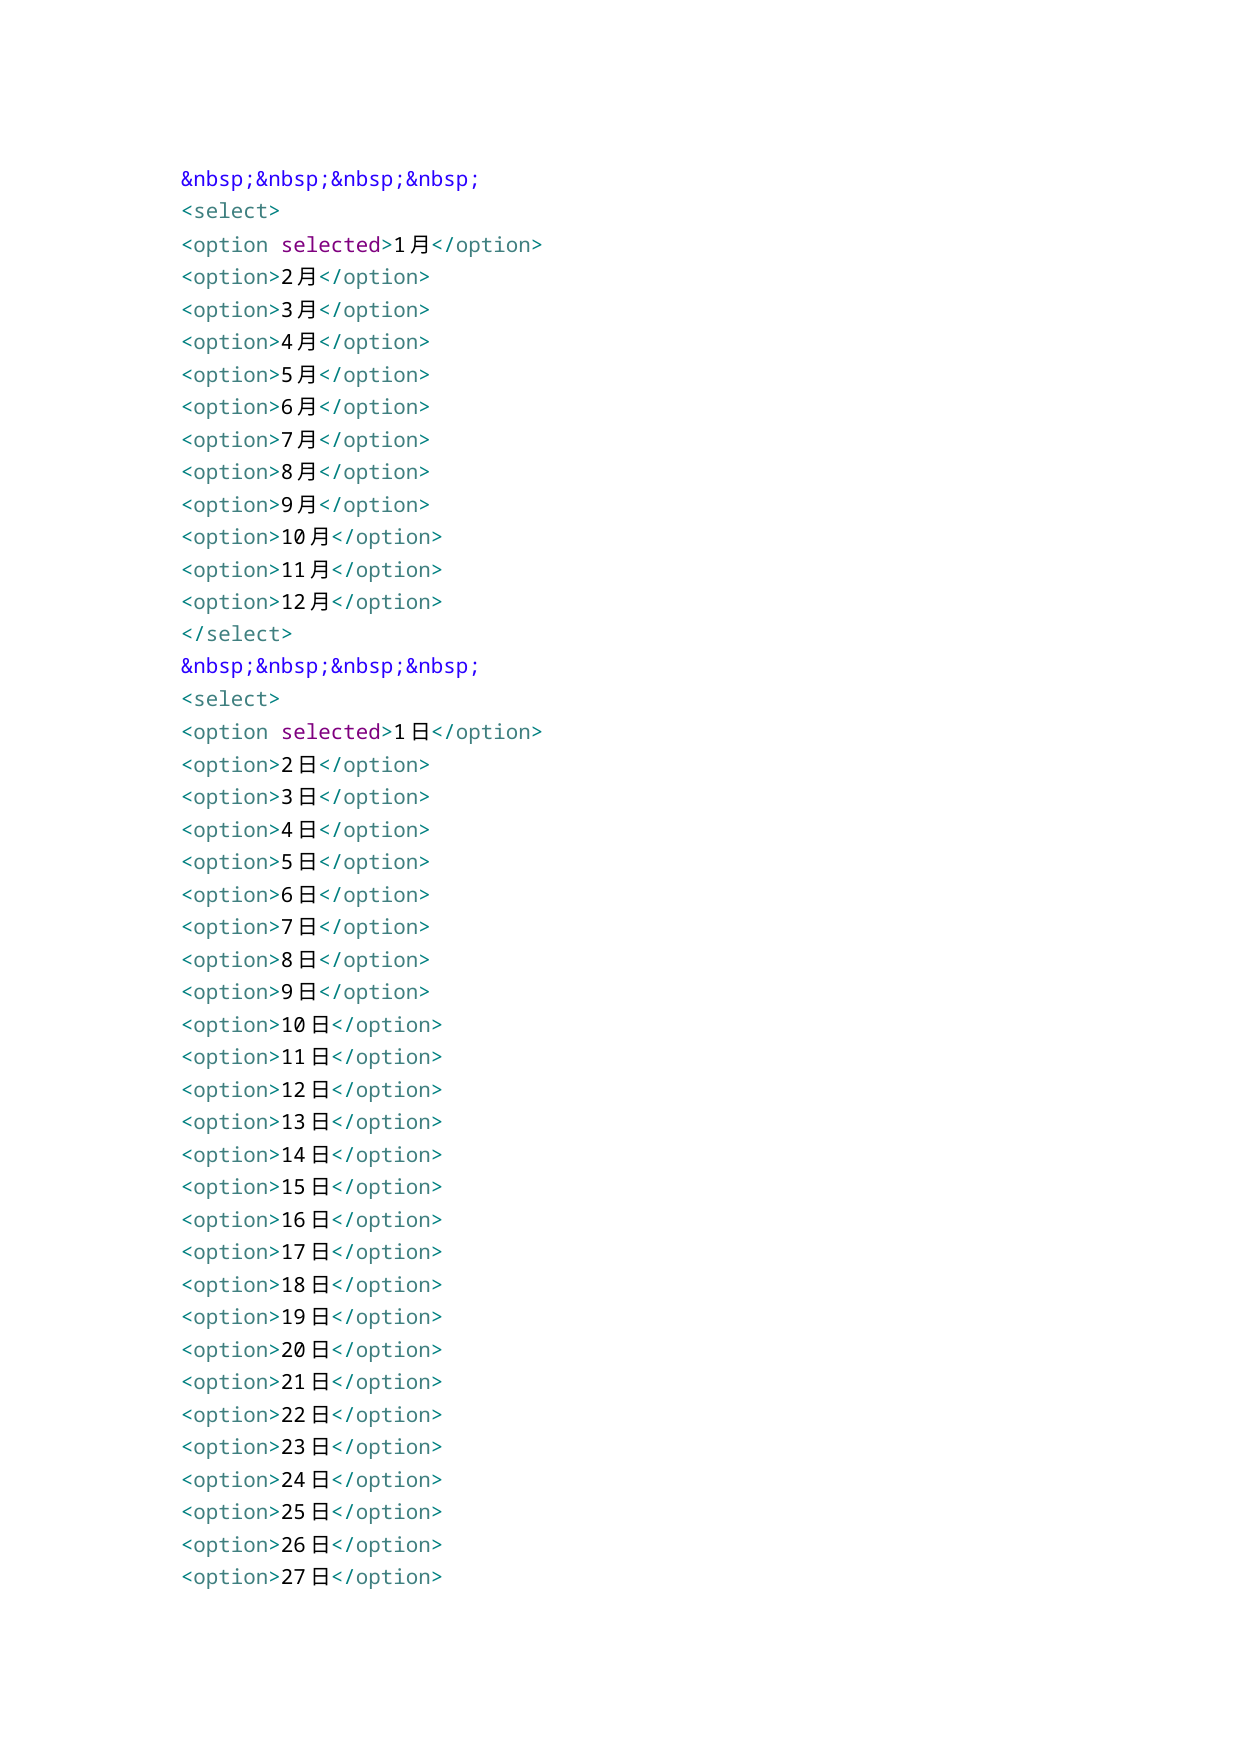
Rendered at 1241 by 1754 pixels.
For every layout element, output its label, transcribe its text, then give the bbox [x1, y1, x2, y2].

text <option>9月</option> [118, 487, 1093, 519]
text <option>6月</option> [118, 389, 1093, 422]
text </select> [118, 617, 1093, 649]
text <option>2日</option> [118, 747, 1093, 779]
text <option>3月</option> [118, 292, 1093, 324]
text <option>13日</option> [118, 1104, 1093, 1137]
text <option>16日</option> [118, 1202, 1093, 1234]
text <option>4月</option> [118, 324, 1093, 357]
text <option>7月</option> [118, 422, 1093, 454]
text <option>24日</option> [118, 1462, 1093, 1494]
text <option selected>1日</option> [118, 714, 1093, 747]
text <option>2月</option> [118, 259, 1093, 292]
text <option>3日</option> [118, 779, 1093, 812]
text <option>5月</option> [118, 357, 1093, 389]
text <option>21日</option> [118, 1364, 1093, 1397]
text <option>23日</option> [118, 1429, 1093, 1462]
text <select> [118, 194, 1093, 227]
text <option>18日</option> [118, 1267, 1093, 1299]
text <option>8日</option> [118, 942, 1093, 974]
text <option>12日</option> [118, 1072, 1093, 1104]
text <option>22日</option> [118, 1397, 1093, 1429]
text <option>27日</option> [118, 1559, 1093, 1592]
text <option>4日</option> [118, 812, 1093, 844]
text <option>10日</option> [118, 1007, 1093, 1039]
text <option>11日</option> [118, 1039, 1093, 1072]
text <option>25日</option> [118, 1494, 1093, 1527]
text <option>20日</option> [118, 1332, 1093, 1364]
text <option>26日</option> [118, 1527, 1093, 1559]
text &nbsp;&nbsp;&nbsp;&nbsp; [118, 649, 1093, 682]
text <option>11月</option> [118, 552, 1093, 584]
text <option>9日</option> [118, 974, 1093, 1007]
text <option>5日</option> [118, 844, 1093, 877]
text <option selected>1月</option> [118, 227, 1093, 259]
text <option>12月</option> [118, 584, 1093, 617]
text <option>17日</option> [118, 1234, 1093, 1267]
text <option>6日</option> [118, 877, 1093, 909]
text <select> [118, 682, 1093, 714]
text <option>19日</option> [118, 1299, 1093, 1332]
text <option>15日</option> [118, 1169, 1093, 1202]
text <option>14日</option> [118, 1137, 1093, 1169]
text <option>10月</option> [118, 519, 1093, 552]
text <option>7日</option> [118, 909, 1093, 942]
text &nbsp;&nbsp;&nbsp;&nbsp; [118, 162, 1093, 194]
text <option>8月</option> [118, 454, 1093, 487]
